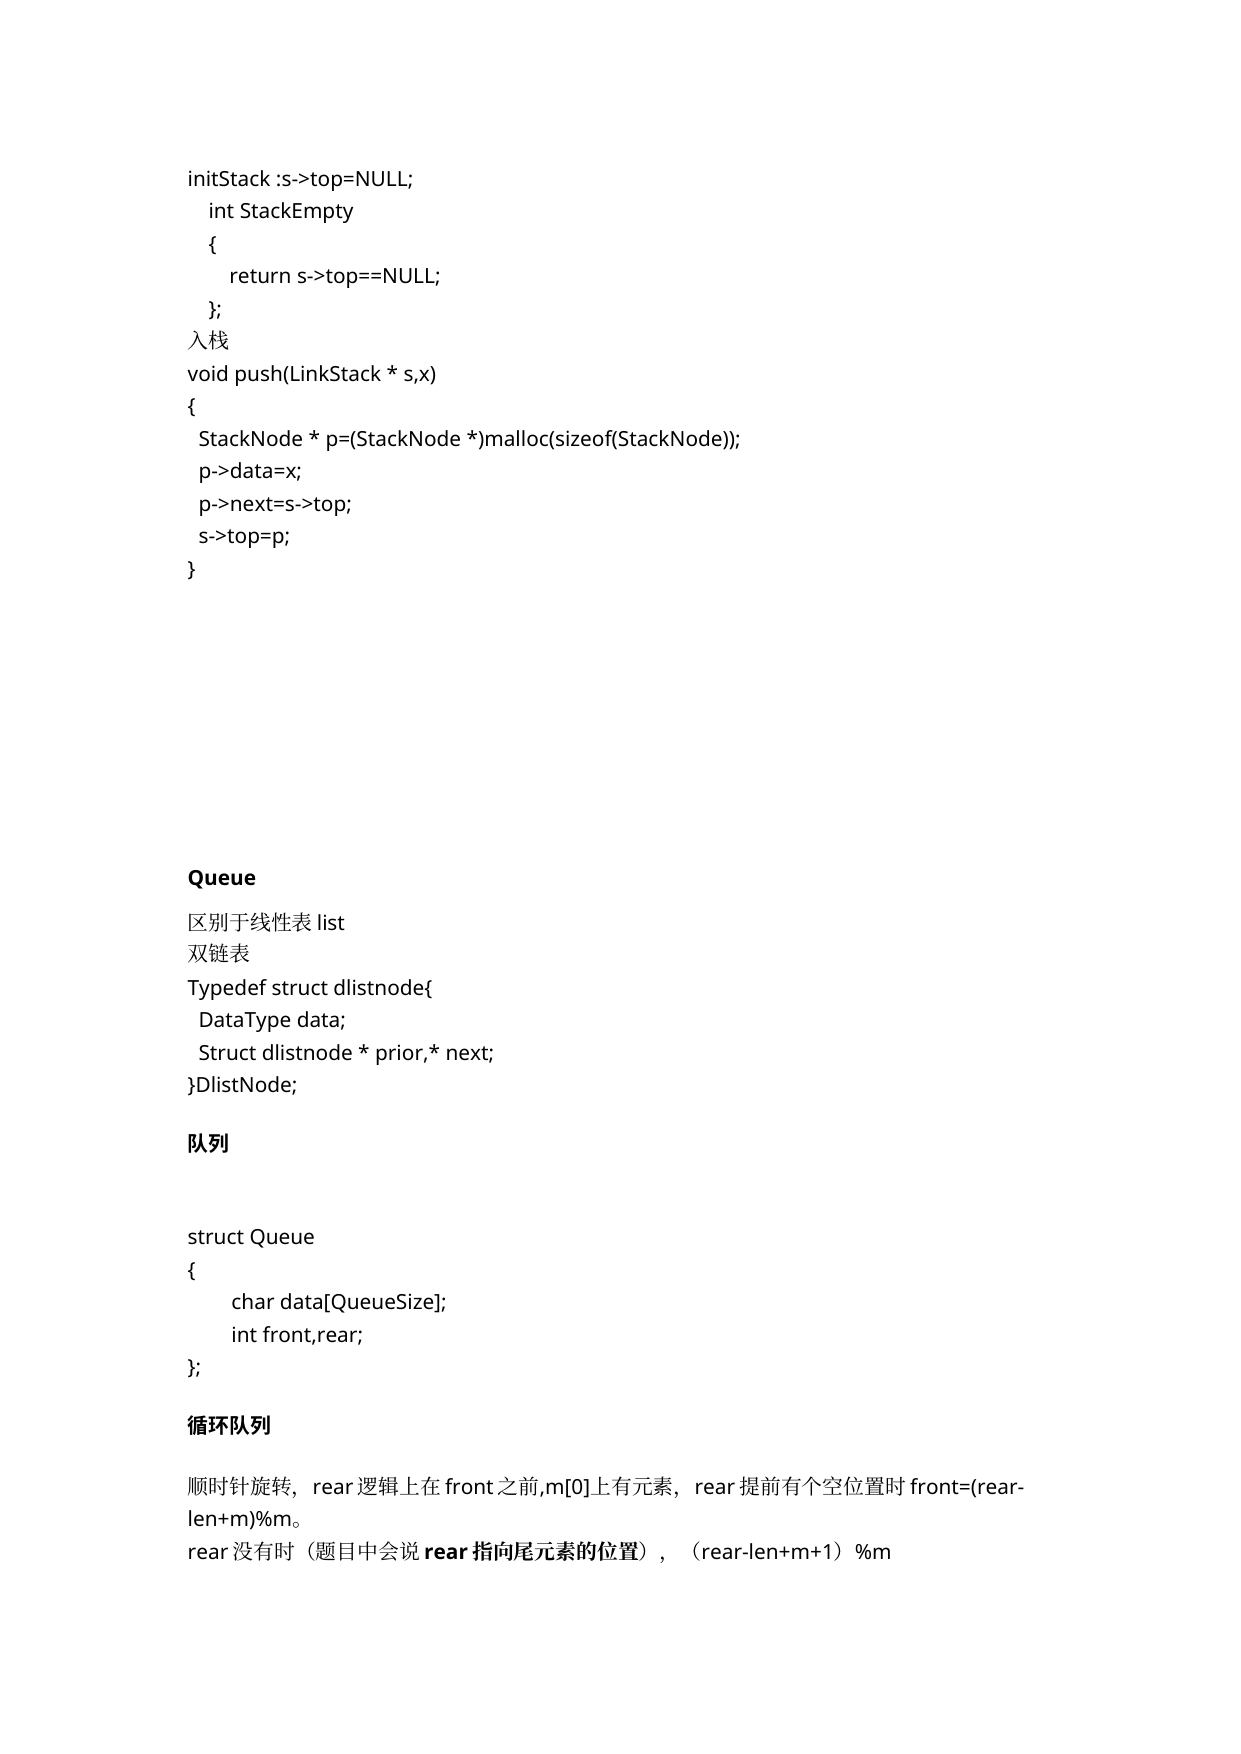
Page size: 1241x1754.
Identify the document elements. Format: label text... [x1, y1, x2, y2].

text }DlistNode; [187, 1068, 1053, 1101]
subtitle 循环队列 [187, 1408, 1053, 1440]
text }; [187, 1350, 1053, 1383]
text initStack :s->top=NULL; [187, 162, 1053, 194]
text StackNode * p=(StackNode *)malloc(sizeof(StackNode)); [187, 422, 1053, 454]
text 顺时针旋转，rear逻辑上在front之前,m[0]上有元素，rear提前有个空位置时front=(rear-len+m)%m。 [187, 1470, 1053, 1535]
text int front,rear; [187, 1318, 1053, 1350]
text struct Queue [187, 1220, 1053, 1253]
text void push(LinkStack * s,x) [187, 357, 1053, 389]
text } [187, 552, 1053, 584]
text Struct dlistnode * prior,* next; [187, 1036, 1053, 1068]
text Typedef struct dlistnode{ [187, 971, 1053, 1003]
text }; [187, 292, 1053, 324]
text 双链表 [187, 938, 1053, 971]
text { [187, 389, 1053, 422]
text int StackEmpty [187, 194, 1053, 227]
text rear没有时（题目中会说rear指向尾元素的位置），（rear-len+m+1）%m [187, 1535, 1053, 1568]
subtitle Queue [187, 861, 1053, 893]
subtitle 队列 [187, 1126, 1053, 1158]
text char data[QueueSize]; [187, 1285, 1053, 1318]
text 入栈 [187, 324, 1053, 357]
text { [187, 1253, 1053, 1285]
text return s->top==NULL; [187, 259, 1053, 292]
text s->top=p; [187, 519, 1053, 552]
text DataType data; [187, 1003, 1053, 1036]
text p->data=x; [187, 454, 1053, 487]
text p->next=s->top; [187, 487, 1053, 519]
text 区别于线性表list [187, 906, 1053, 938]
text { [187, 227, 1053, 259]
